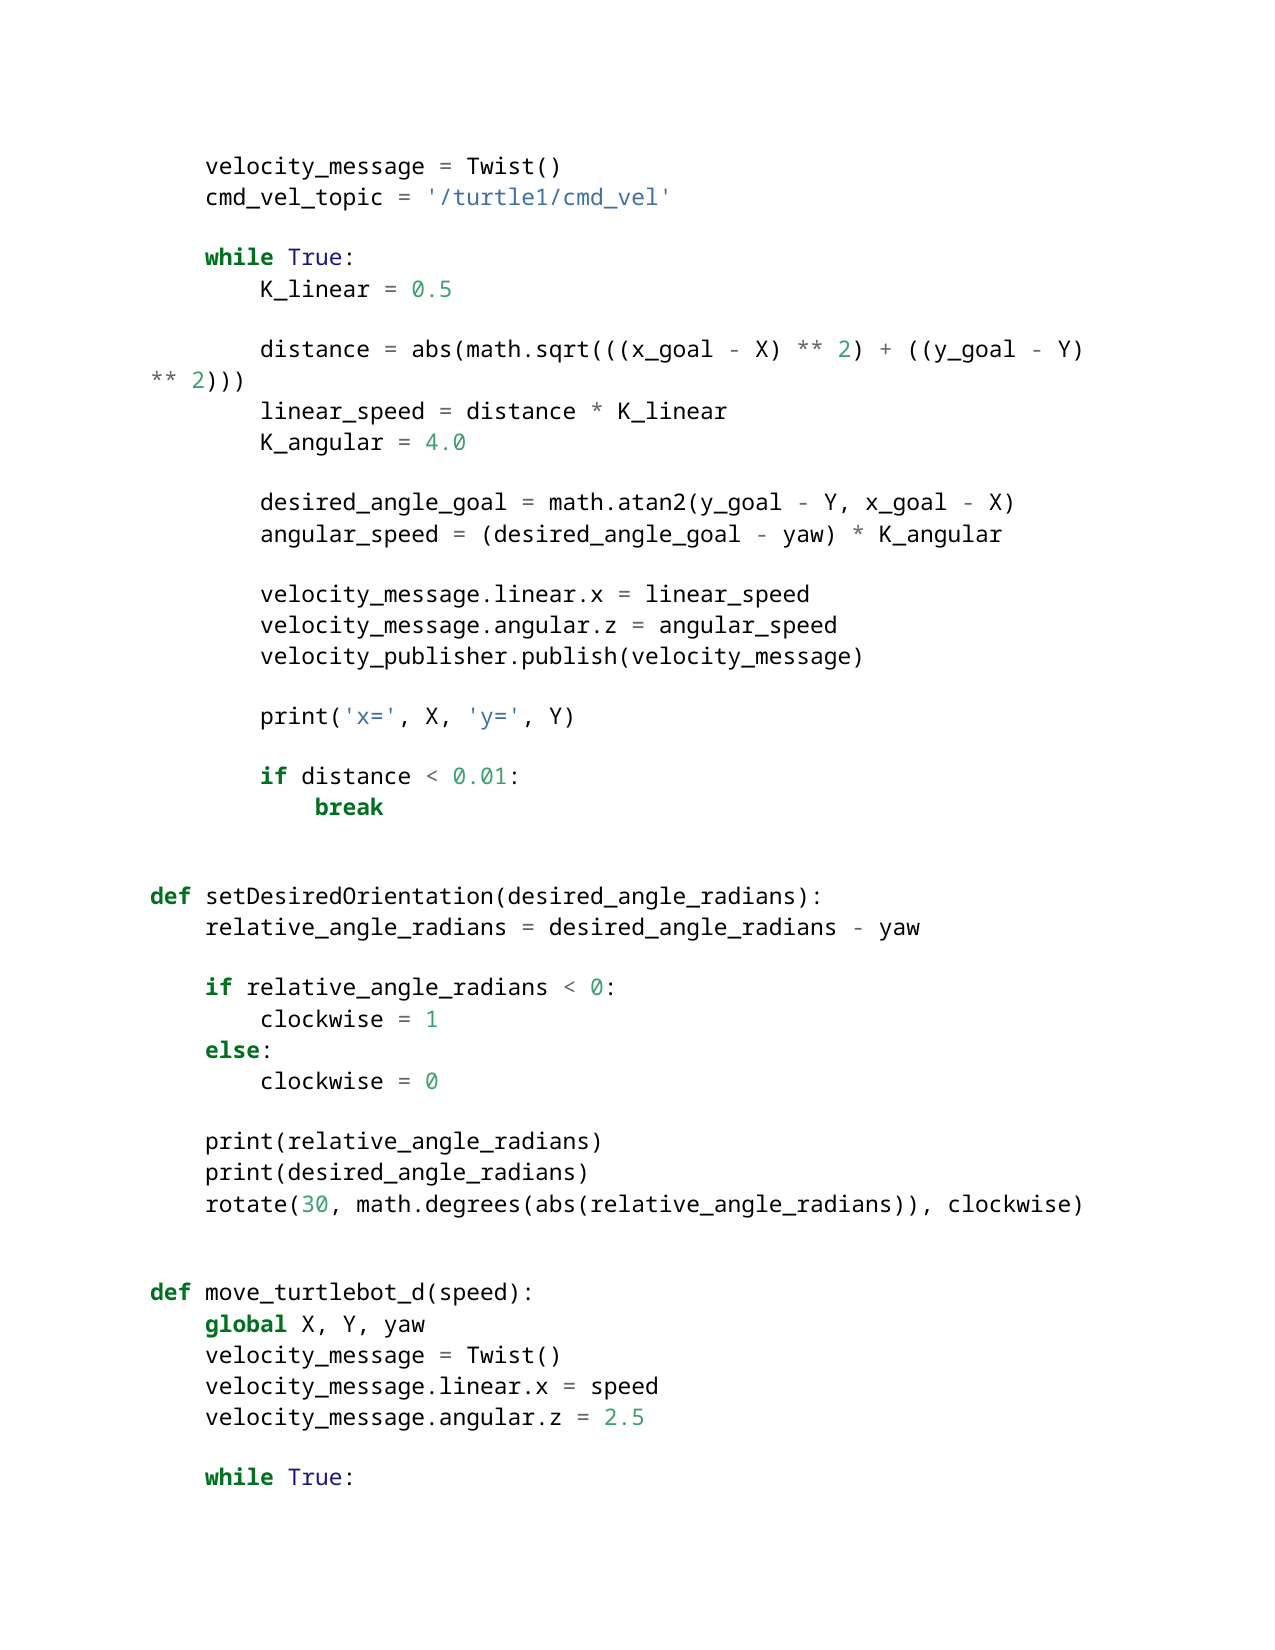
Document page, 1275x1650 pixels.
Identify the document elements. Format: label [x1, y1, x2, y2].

text [150, 150, 1125, 1492]
